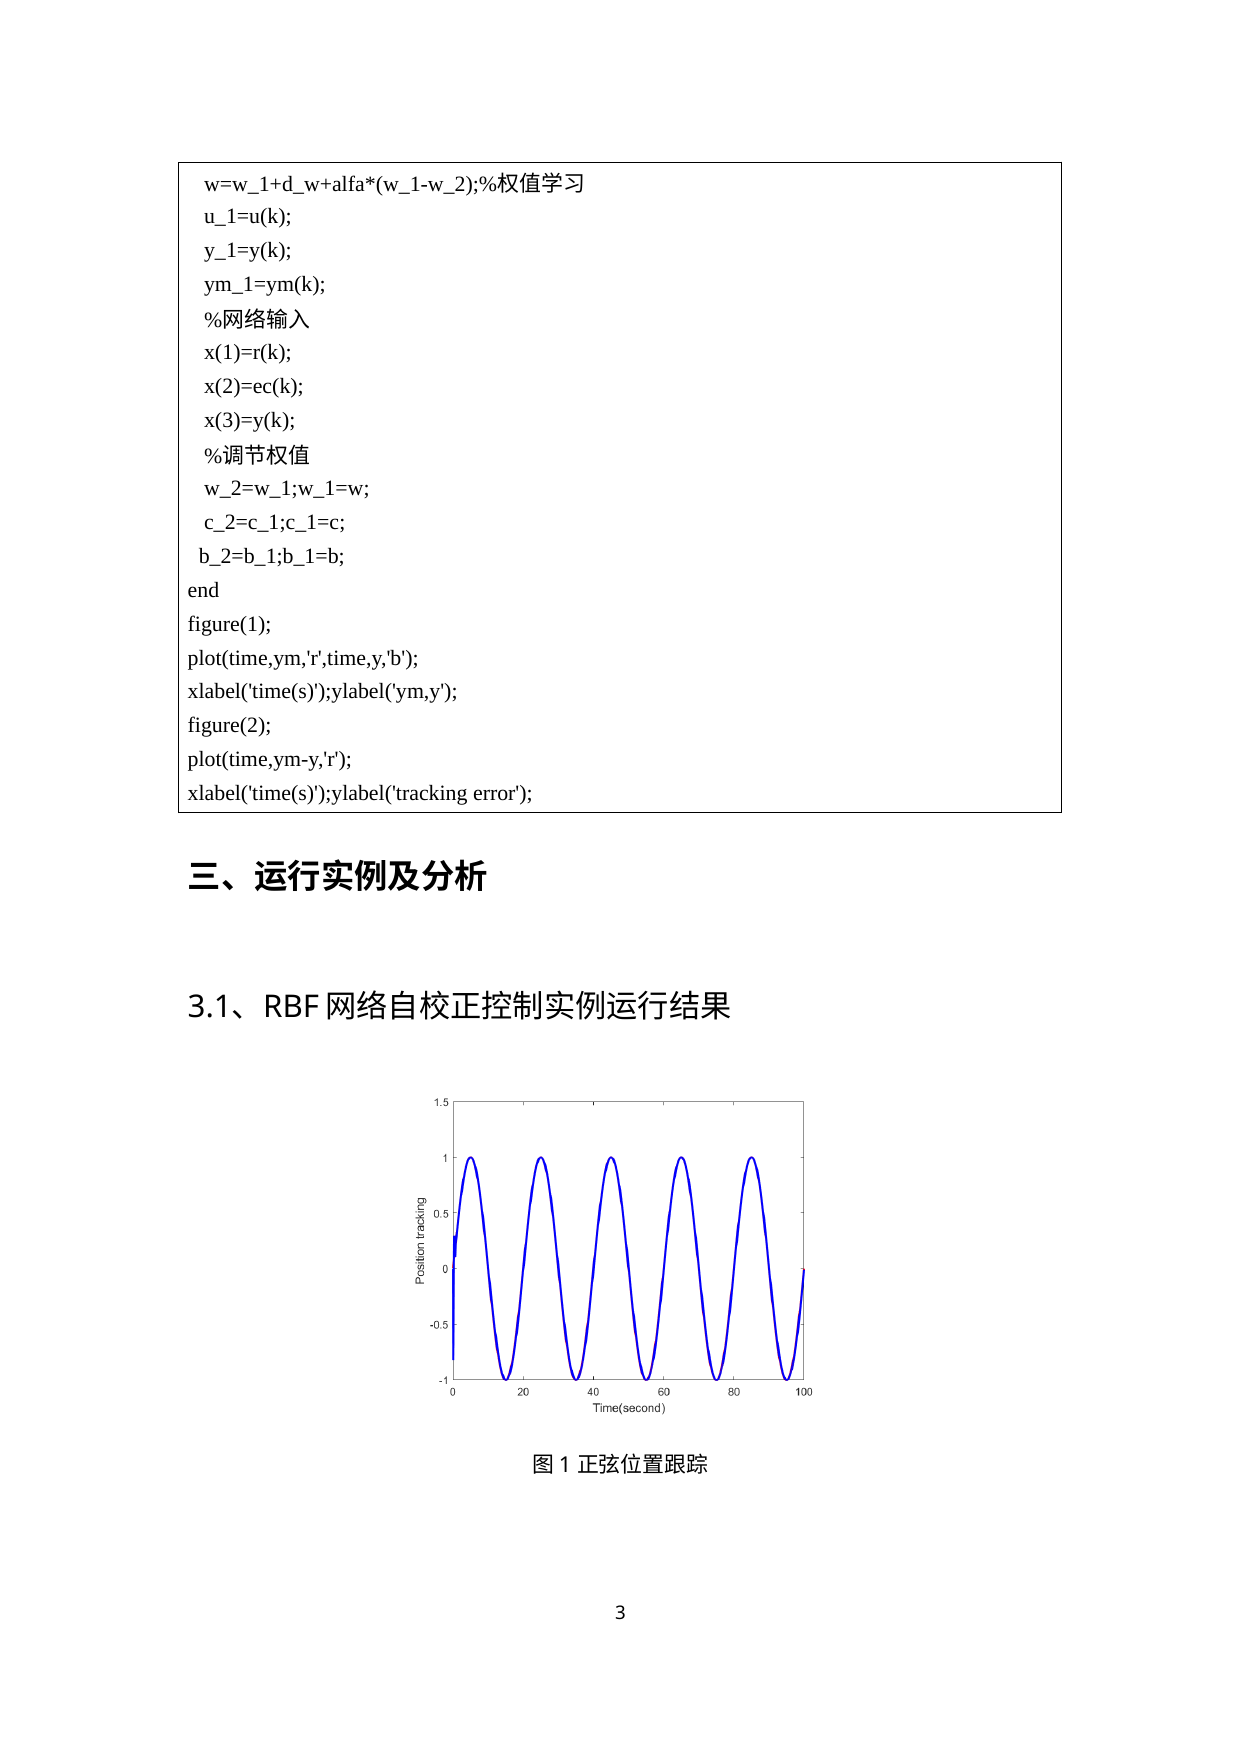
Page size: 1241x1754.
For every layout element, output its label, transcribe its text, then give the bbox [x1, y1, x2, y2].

text x(3)=y(k); [187, 402, 1053, 436]
text xlabel('time(s)');ylabel('ym,y'); [187, 674, 1053, 708]
text y_1=y(k); [187, 233, 1053, 267]
text xlabel('time(s)');ylabel('tracking error'); [179, 773, 1061, 812]
text w_2=w_1;w_1=w; [187, 470, 1053, 504]
subtitle 三、运行实例及分析 [187, 840, 1053, 908]
text %网络输入 [187, 301, 1053, 334]
text figure(1); [187, 606, 1053, 640]
picture [394, 1098, 847, 1417]
text end [187, 572, 1053, 606]
text plot(time,ym-y,'r'); [187, 742, 1053, 773]
text b_2=b_1;b_1=b; [187, 538, 1053, 572]
text x(1)=r(k); [187, 334, 1053, 368]
text c_2=c_1;c_1=c; [187, 504, 1053, 538]
subtitle 3.1、RBF网络自校正控制实例运行结果 [187, 970, 1053, 1038]
text 图1 正弦位置跟踪 [187, 1446, 1053, 1480]
text w=w_1+d_w+alfa*(w_1-w_2);%权值学习 [179, 163, 1061, 199]
text ym_1=ym(k); [187, 267, 1053, 301]
text plot(time,ym,'r',time,y,'b'); [187, 640, 1053, 674]
text u_1=u(k); [187, 199, 1053, 233]
text figure(2); [187, 708, 1053, 742]
text %调节权值 [187, 436, 1053, 470]
text x(2)=ec(k); [187, 368, 1053, 402]
